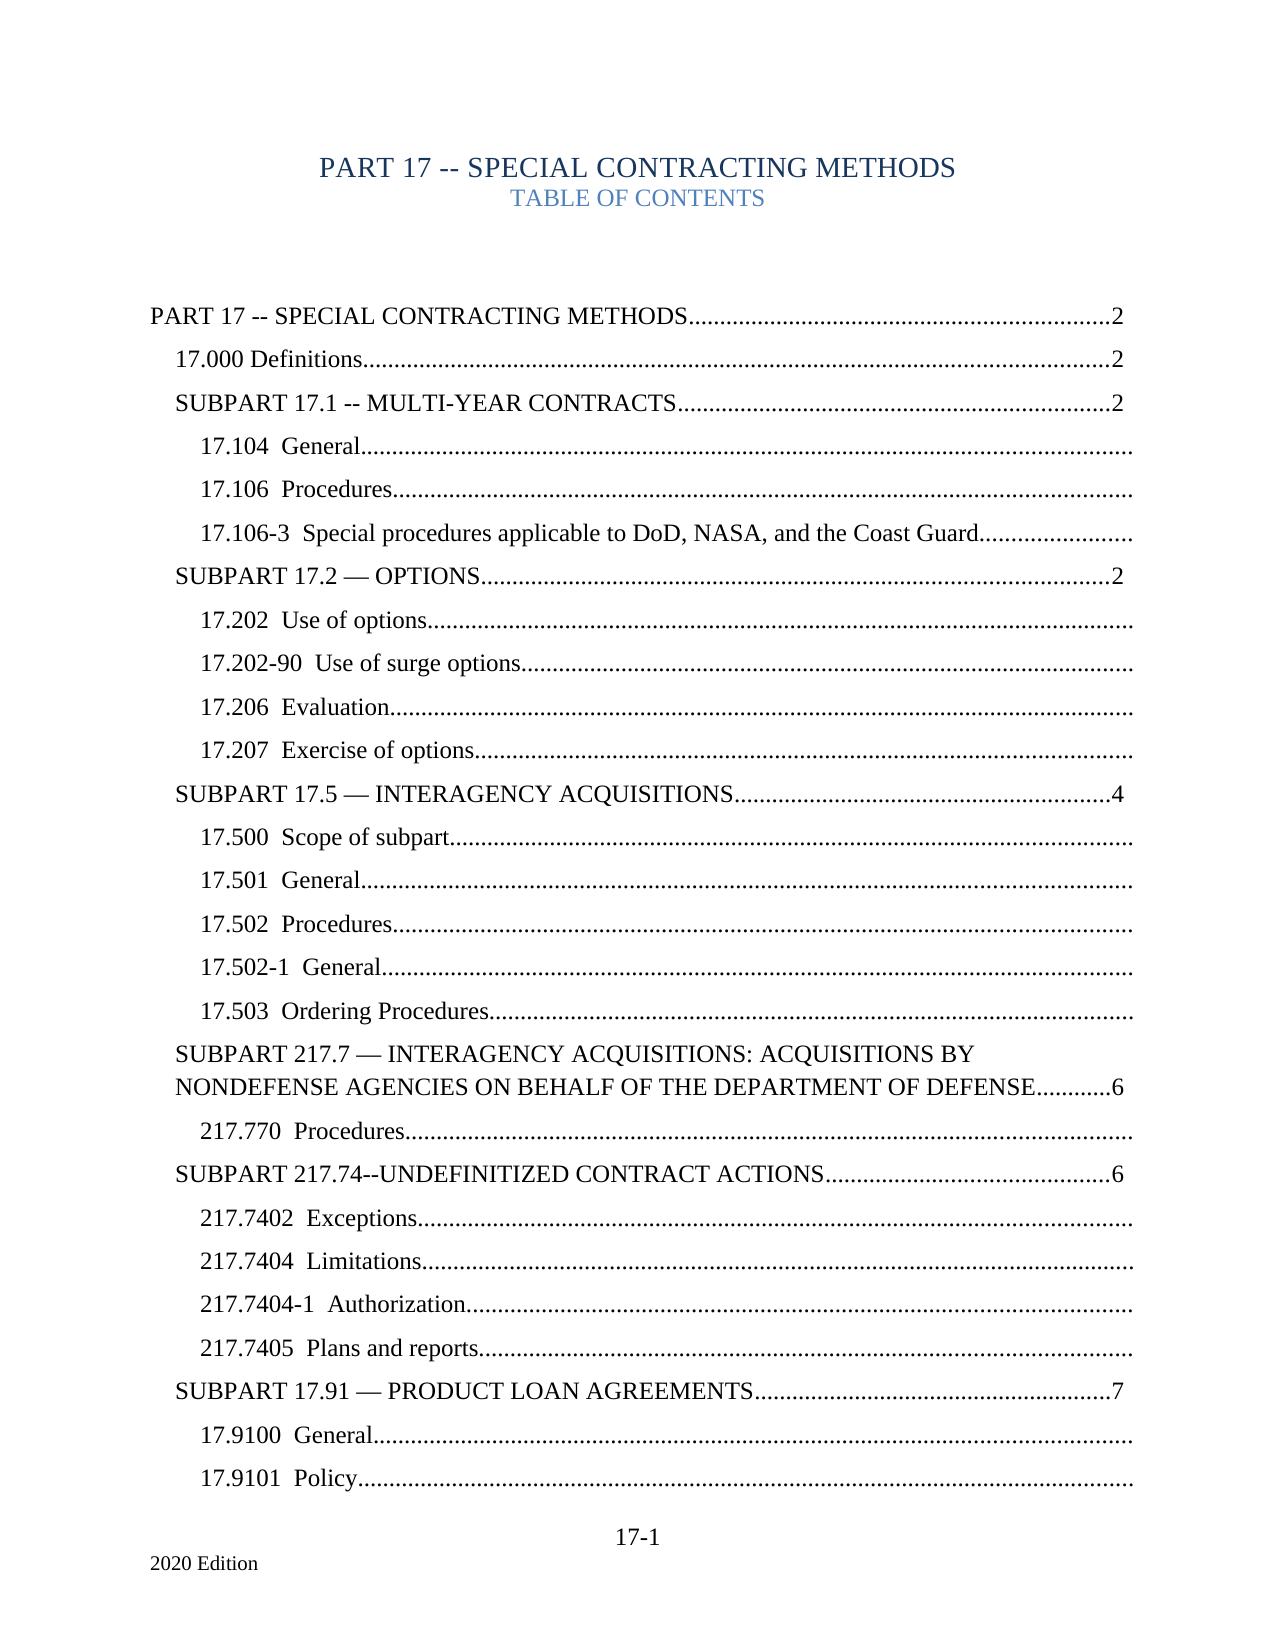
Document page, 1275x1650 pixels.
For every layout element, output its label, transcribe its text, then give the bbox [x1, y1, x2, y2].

subtitle TABLE OF CONTENTS [150, 183, 1125, 212]
title PART 17 -- SPECIAL CONTRACTING METHODS [150, 150, 1125, 183]
